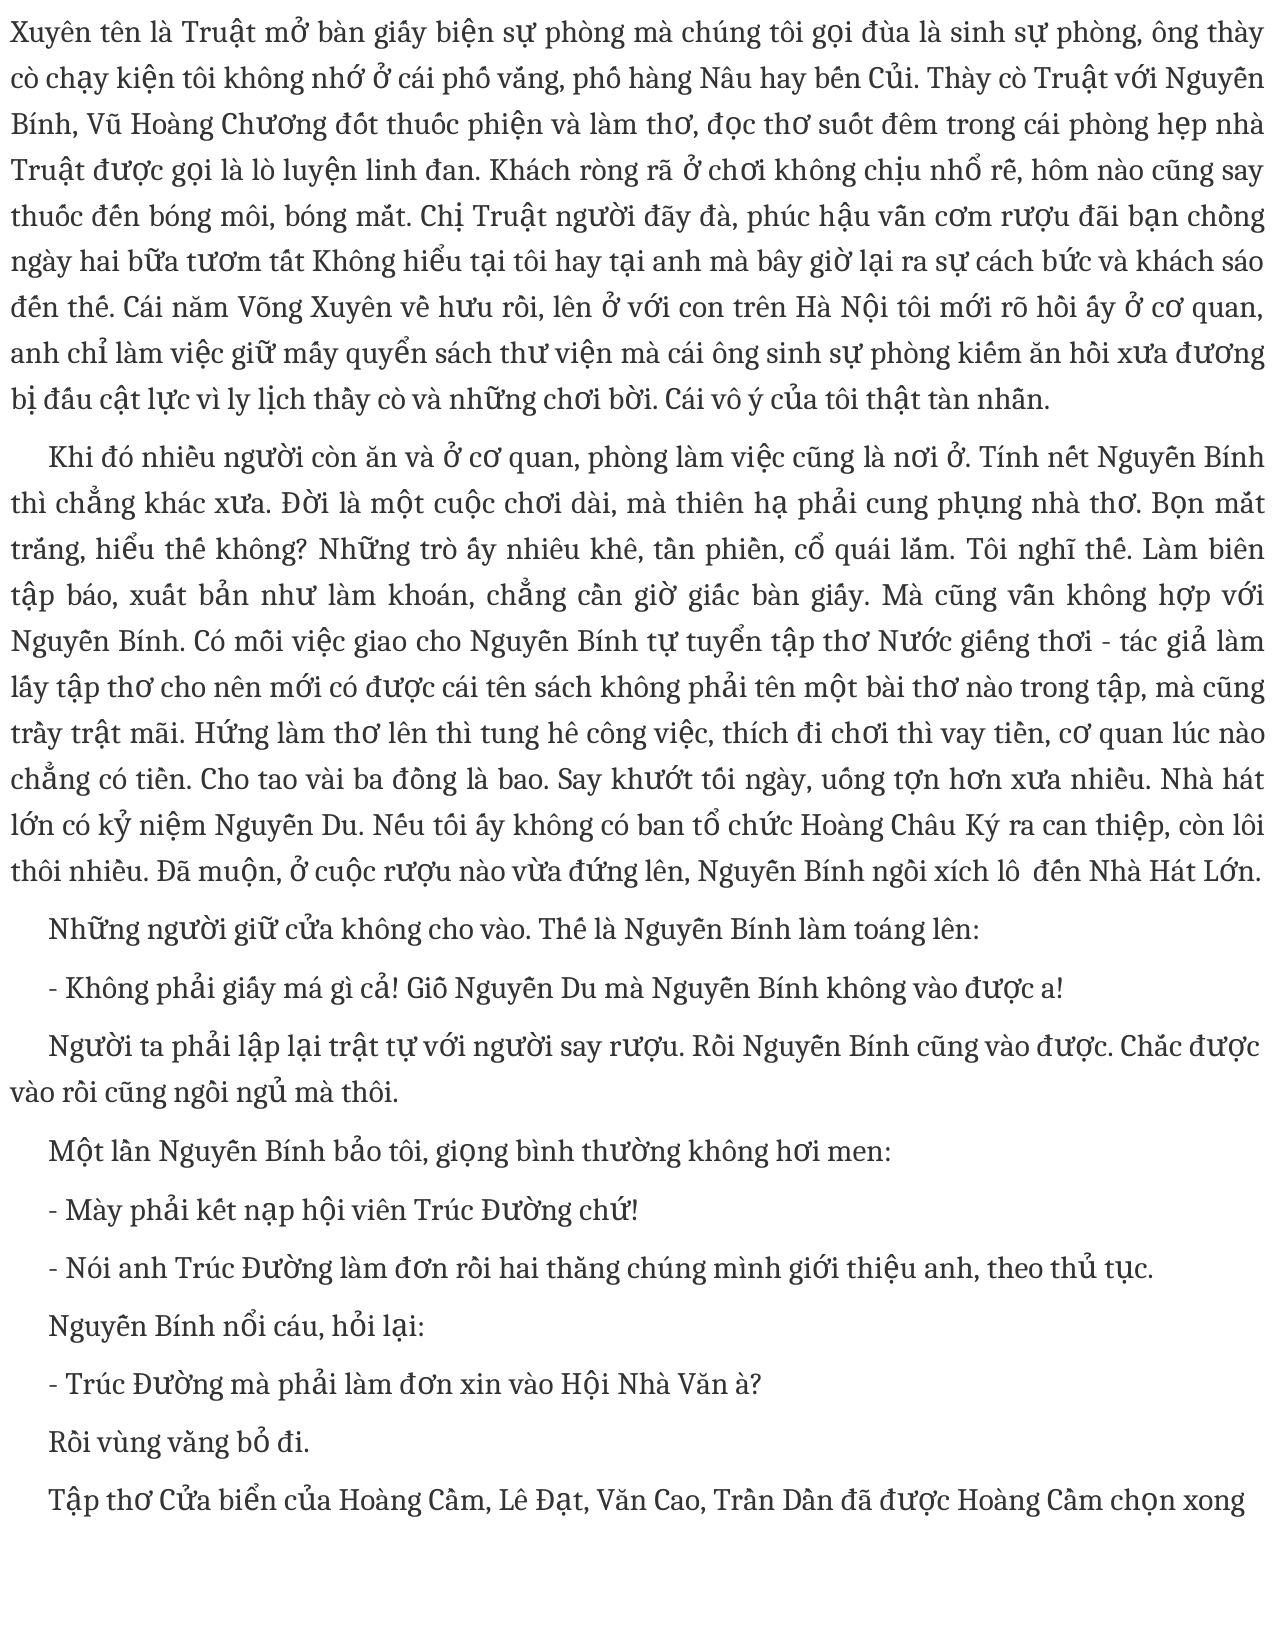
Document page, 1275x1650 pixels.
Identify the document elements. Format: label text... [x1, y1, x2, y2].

list Nói anh Trúc Đường làm đơn rồi hai thằng chúng mình giới thiệu anh, theo thủ tục. Nguyễn Bính nổi cáu, hỏi lại: [48, 1251, 1163, 1344]
list Không phải giấy má gì cả! Giỗ Nguyễn Du mà Nguyễn Bính không vào được a! [48, 970, 1275, 1006]
text Xuyên tên là Truật mở bàn giấy biện sự phòng mà chúng tôi gọi đùa là sinh sự phòng, ông thày cò chạy kiện tôi không nhớ ở cái phố vắng, phố hàng Nâu hay bến Củi. Thày cò Truật với Nguyễn Bính, Vũ Hoàng Chương đốt thuốc phiện và làm thơ, đọc thơ suốt đêm trong cái phòng hẹp nhà Truật được gọi là lò luyện linh đan. Khách ròng rã ở chơi không chịu nhổ rễ, hôm nào cũng say thuốc đến bóng môi, bóng mắt. Chị Truật người đãy đà, phúc hậu vẫn cơm rượu đãi bạn chồng ngày hai bữa tươm tất Không hiểu tại tôi hay tại anh mà bây giờ lại ra sự cách bức và khách sáo đến thế. Cái năm Võng Xuyên về hưu rồi, lên ở với con trên Hà Nội tôi mới rõ hồi ấy ở cơ quan, anh chỉ làm việc giữ mấy quyển sách thư viện mà cái ông sinh sự phòng kiếm ăn hồi xưa đương bị đấu cật lực vì ly lịch thầy cò và những chơi bời. Cái vô ý của tôi thật tàn nhẫn. [10, 14, 1265, 417]
text Những người giữ cửa không cho vào. Thế là Nguyễn Bính làm toáng lên: [48, 911, 1275, 947]
text Tập thơ Cửa biển của Hoàng Cầm, Lê Đạt, Văn Cao, Trần Dần đã được Hoàng Cầm chọn xong [48, 1482, 1275, 1518]
list Trúc Đường mà phải làm đơn xin vào Hội Nhà Văn à? Rồi vùng vằng bỏ đi. [48, 1366, 766, 1460]
text Người ta phải lập lại trật tự với người say rượu. Rồi Nguyễn Bính cũng vào được. Chắc được vào rồi cũng ngồi ngủ mà thôi. [10, 1029, 1275, 1111]
list Mày phải kết nạp hội viên Trúc Đường chứ! [48, 1192, 1275, 1228]
text Khi đó nhiều người còn ăn và ở cơ quan, phòng làm việc cũng là nơi ở. Tính nết Nguyễn Bính thì chẳng khác xưa. Đời là một cuộc chơi dài, mà thiên hạ phải cung phụng nhà thơ. Bọn mắt trắng, hiểu thế không? Những trò ấy nhiêu khê, tần phiền, cổ quái lắm. Tôi nghĩ thế. Làm biên tập báo, xuất bản như làm khoán, chẳng cần giờ giấc bàn giấy. Mà cũng vẫn không hợp với Nguyễn Bính. Có mỗi việc giao cho Nguyễn Bính tự tuyển tập thơ Nước giếng thơi - tác giả làm lấy tập thơ cho nên mới có được cái tên sách không phải tên một bài thơ nào trong tập, mà cũng trầy trật mãi. Hứng làm thơ lên thì tung hê công việc, thích đi chơi thì vay tiền, cơ quan lúc nào chẳng có tiền. Cho tao vài ba đồng là bao. Say khướt tối ngày, uống tợn hơn xưa nhiều. Nhà hát lớn có kỷ niệm Nguyễn Du. Nếu tối ấy không có ban tổ chức Hoàng Châu Ký ra can thiệp, còn lôi thôi nhiều. Đã muộn, ở cuộc rượu nào vừa đứng lên, Nguyễn Bính ngồi xích lô đến Nhà Hát Lớn. [10, 440, 1265, 889]
text Một lần Nguyễn Bính bảo tôi, giọng bình thường không hơi men: [48, 1133, 1275, 1169]
